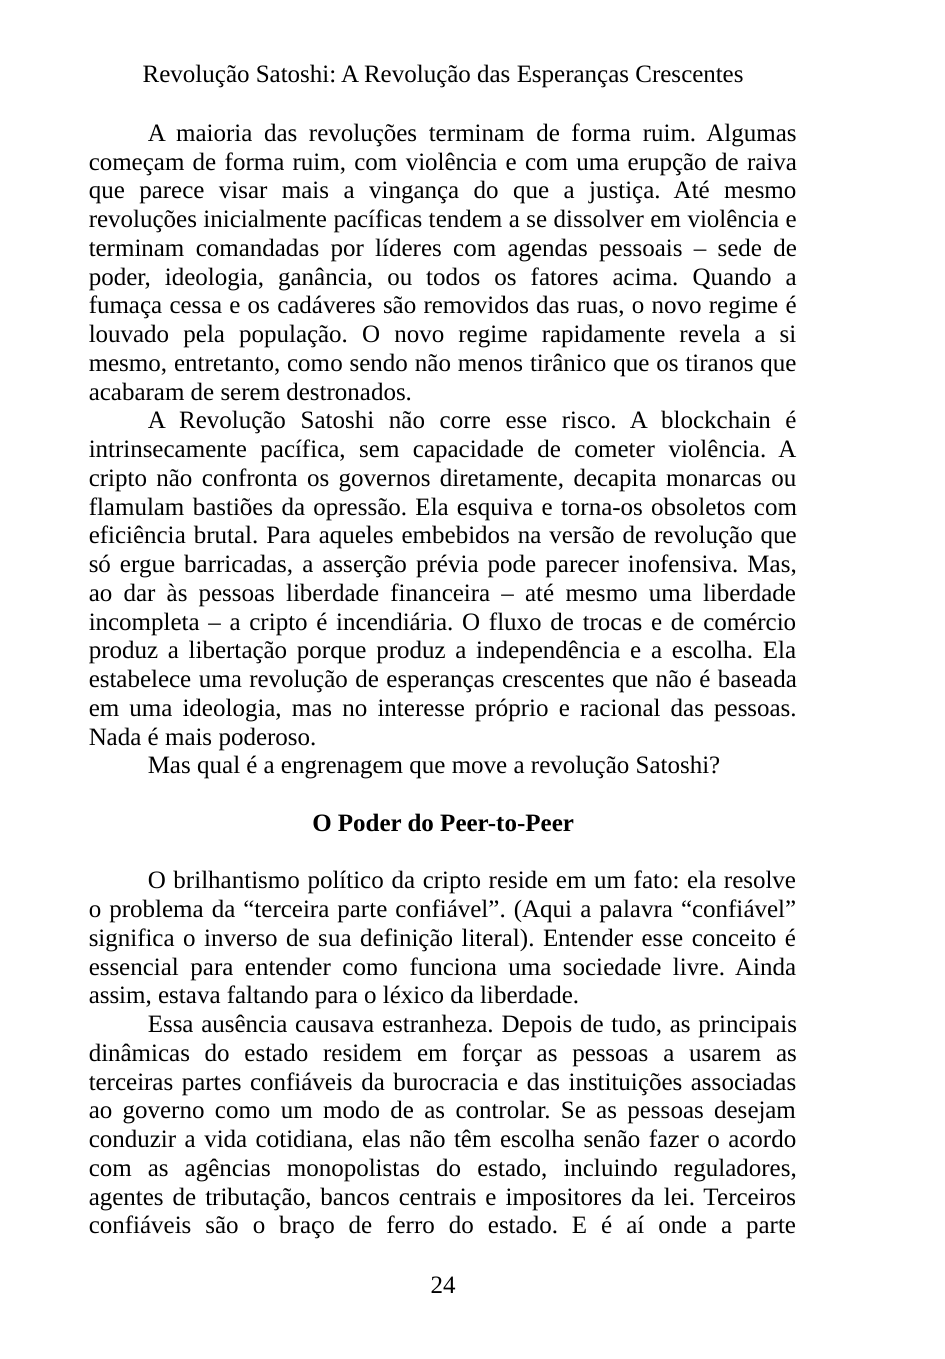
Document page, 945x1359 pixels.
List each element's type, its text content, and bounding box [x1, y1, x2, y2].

text O brilhantismo político da cripto reside em um fato: ela resolve o problema da “terceira parte confiável”. (Aqui a palavra “confiável” significa o inverso de sua definição literal). Entender esse conceito é essencial para entender como funciona uma sociedade livre. Ainda assim, estava faltando para o léxico da liberdade. [88, 866, 797, 1009]
subtitle O Poder do Peer-to-Peer [88, 808, 797, 837]
text A Revolução Satoshi não corre esse risco. A blockchain é intrinsecamente pacífica, sem capacidade de cometer violência. A cripto não confronta os governos diretamente, decapita monarcas ou flamulam bastiões da opressão. Ela esquiva e torna-os obsoletos com eficiência brutal. Para aqueles embebidos na versão de revolução que só ergue barricadas, a asserção prévia pode parecer inofensiva. Mas, ao dar às pessoas liberdade financeira – até mesmo uma liberdade incompleta – a cripto é incendiária. O fluxo de trocas e de comércio produz a libertação porque produz a independência e a escolha. Ela estabelece uma revolução de esperanças crescentes que não é baseada em uma ideologia, mas no interesse próprio e racional das pessoas. Nada é mais poderoso. [88, 406, 797, 751]
text A maioria das revoluções terminam de forma ruim. Algumas começam de forma ruim, com violência e com uma erupção de raiva que parece visar mais a vingança do que a justiça. Até mesmo revoluções inicialmente pacíficas tendem a se dissolver em violência e terminam comandadas por líderes com agendas pessoais – sede de poder, ideologia, ganância, ou todos os fatores acima. Quando a fumaça cessa e os cadáveres são removidos das ruas, o novo regime é louvado pela população. O novo regime rapidamente revela a si mesmo, entretanto, como sendo não menos tirânico que os tiranos que acabaram de serem destronados. [88, 118, 797, 406]
text Mas qual é a engrenagem que move a revolução Satoshi? [88, 751, 797, 779]
